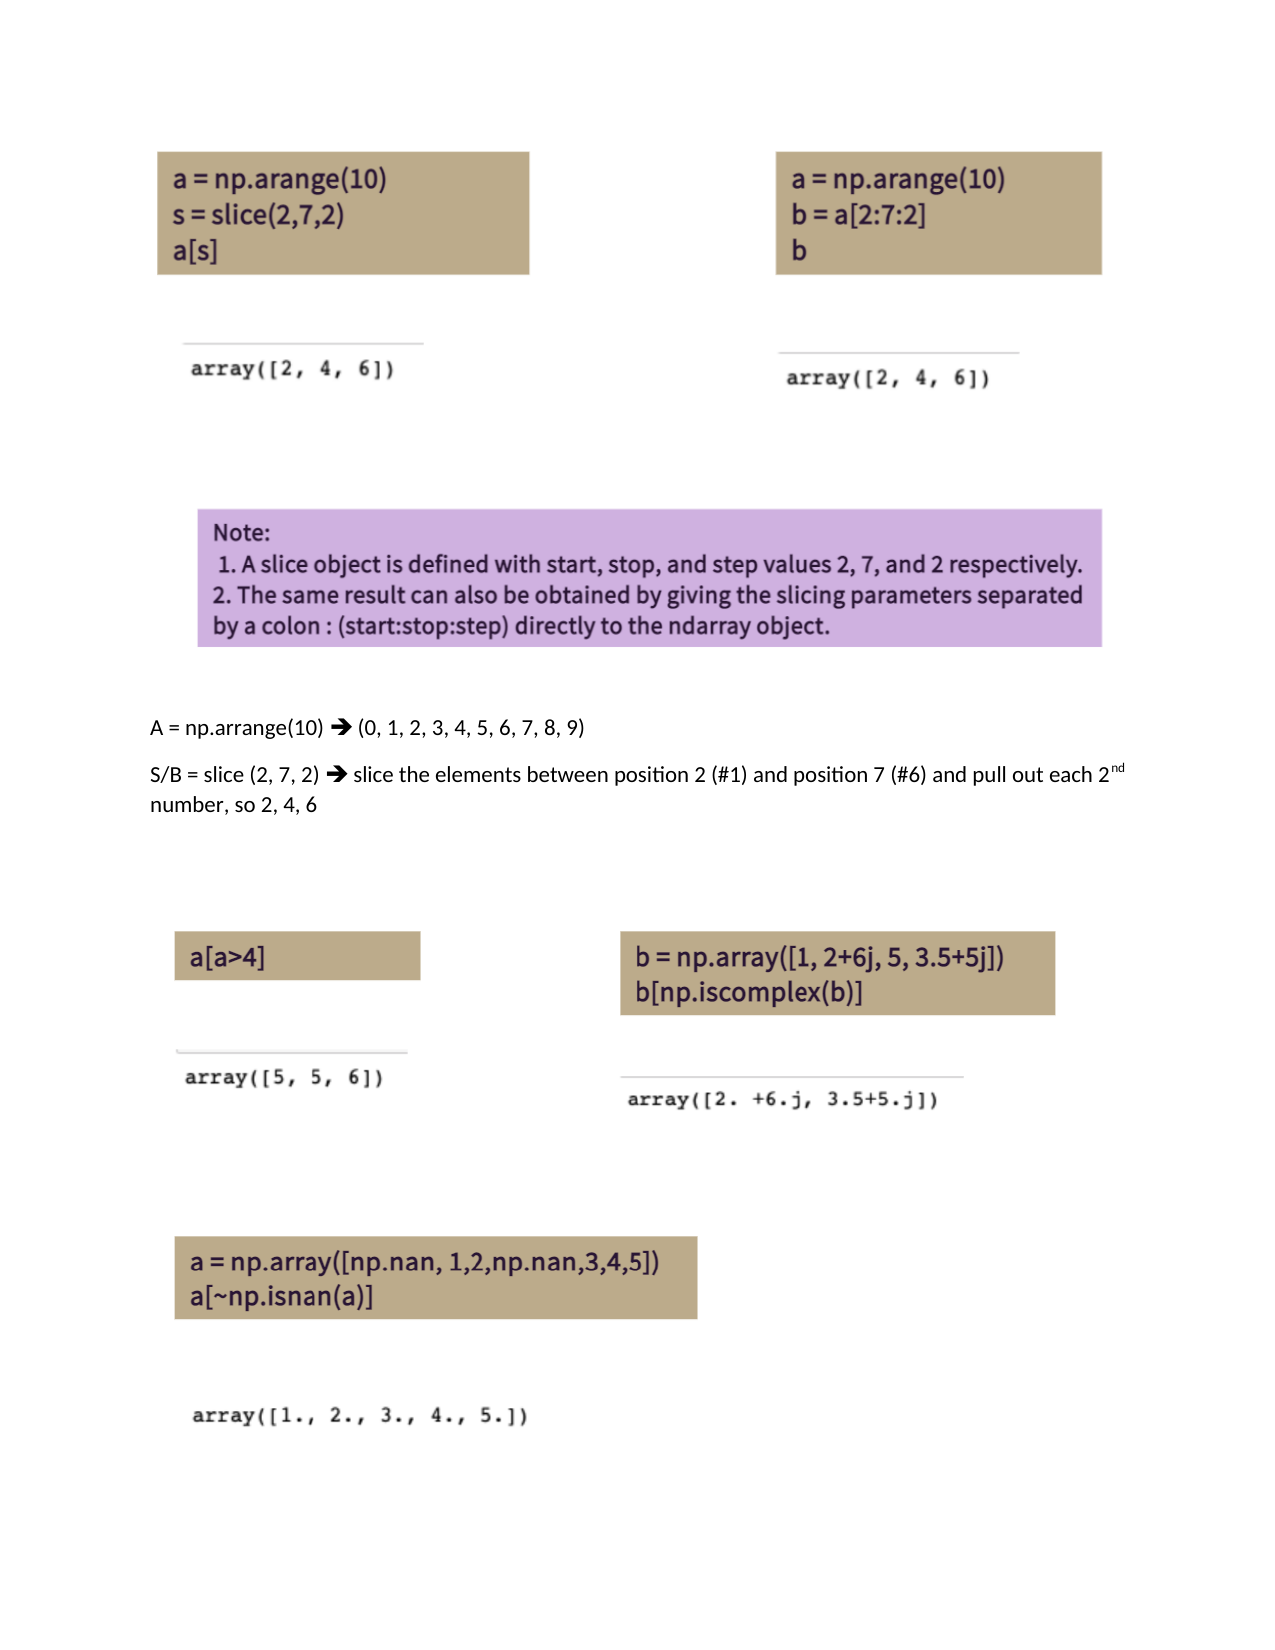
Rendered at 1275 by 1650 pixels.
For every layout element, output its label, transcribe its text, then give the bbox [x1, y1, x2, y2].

picture [150, 150, 1125, 648]
text S/B = slice (2, 7, 2) slice the elements between position 2 (#1) and position 7 (#6) and pull out each 2nd number, so 2, 4, 6 [150, 760, 1125, 818]
text A = np.arrange(10) (0, 1, 2, 3, 4, 5, 6, 7, 8, 9) [150, 713, 1125, 741]
picture [150, 930, 1125, 1439]
